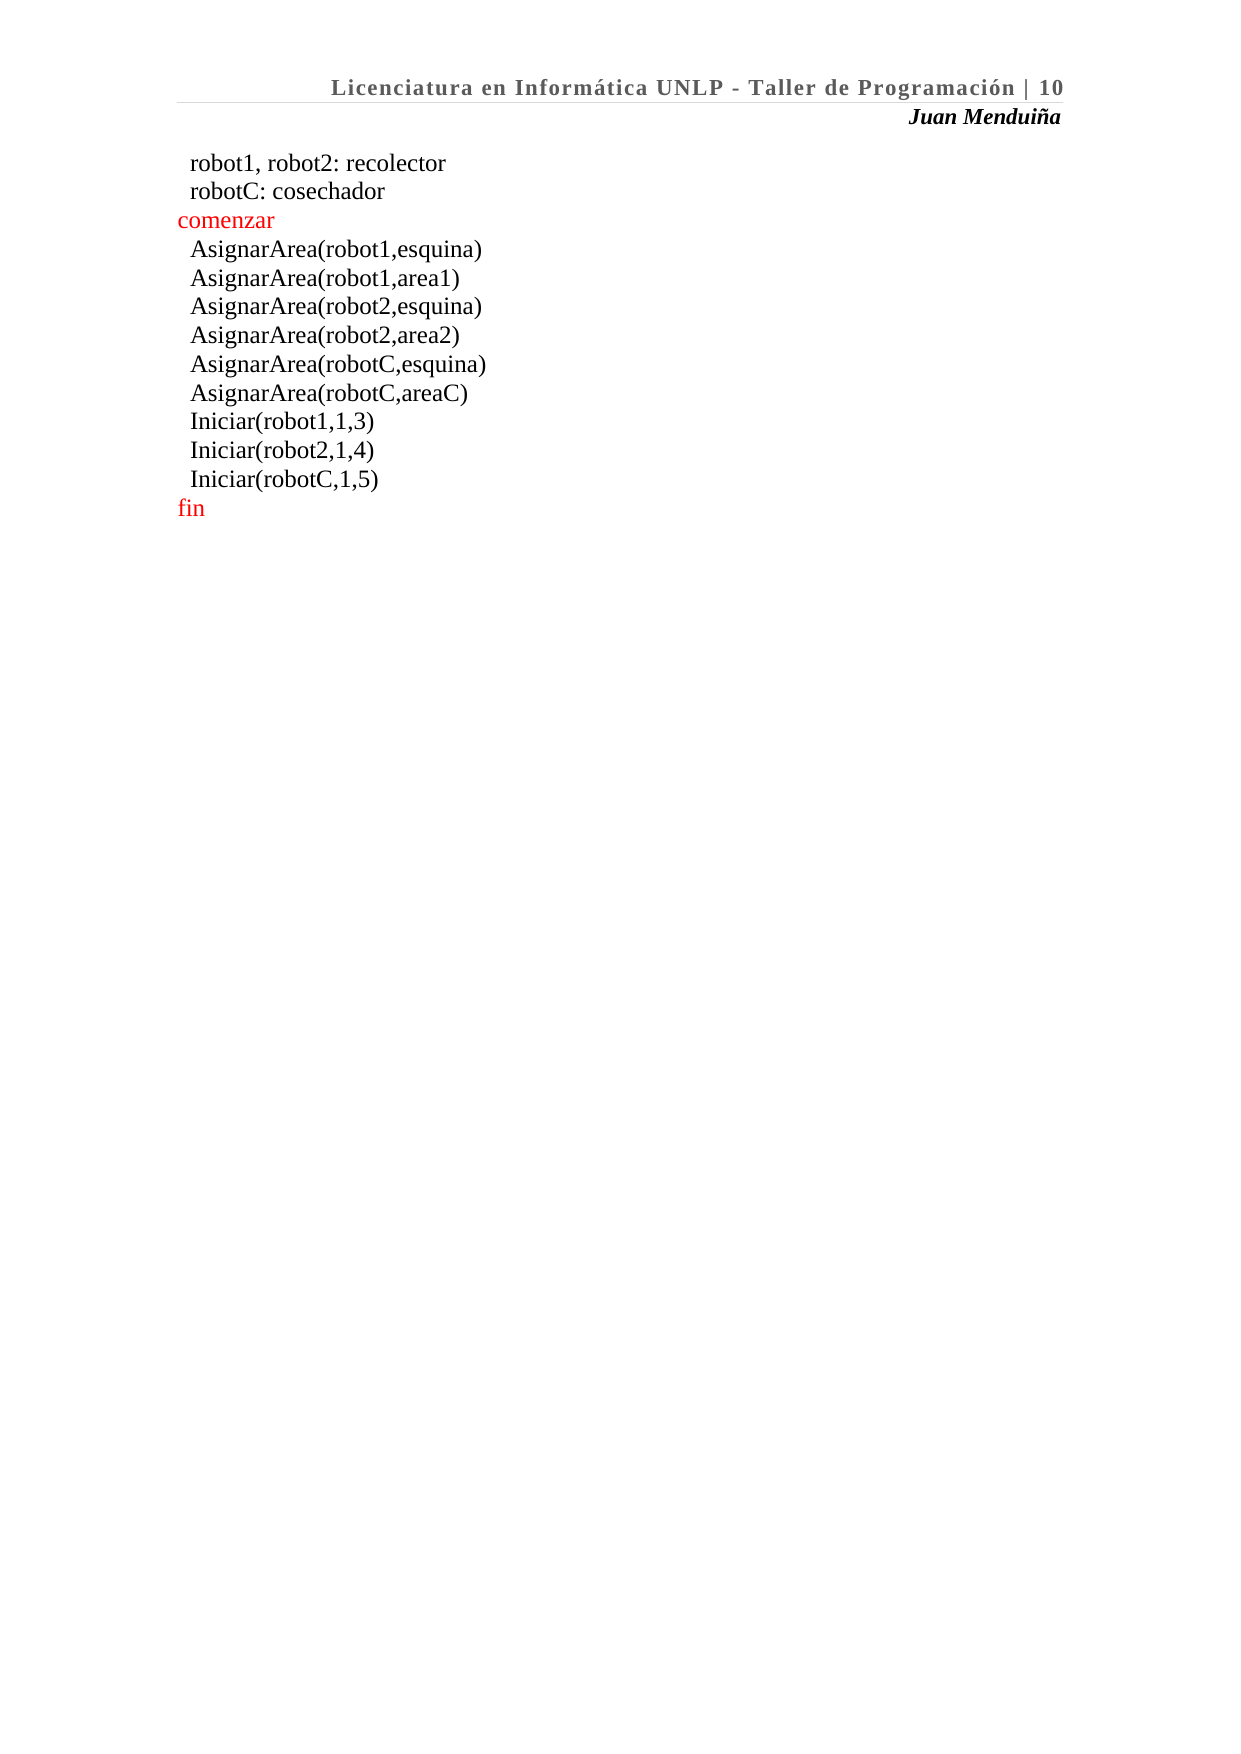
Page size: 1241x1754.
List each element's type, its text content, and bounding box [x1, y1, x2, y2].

text robotC: cosechador [177, 176, 1063, 205]
text Iniciar(robot2,1,4) [177, 435, 1063, 464]
text AsignarArea(robot2,area2) [177, 320, 1063, 349]
text comenzar [177, 205, 1063, 234]
text robot1, robot2: recolector [177, 148, 1063, 176]
text AsignarArea(robot1,area1) [177, 263, 1063, 291]
text Iniciar(robotC,1,5) [177, 464, 1063, 493]
text AsignarArea(robot1,esquina) [177, 234, 1063, 263]
text Iniciar(robot1,1,3) [177, 406, 1063, 435]
text fin [177, 493, 1063, 521]
text AsignarArea(robotC,esquina) [177, 349, 1063, 378]
text AsignarArea(robotC,areaC) [177, 378, 1063, 406]
text AsignarArea(robot2,esquina) [177, 291, 1063, 320]
